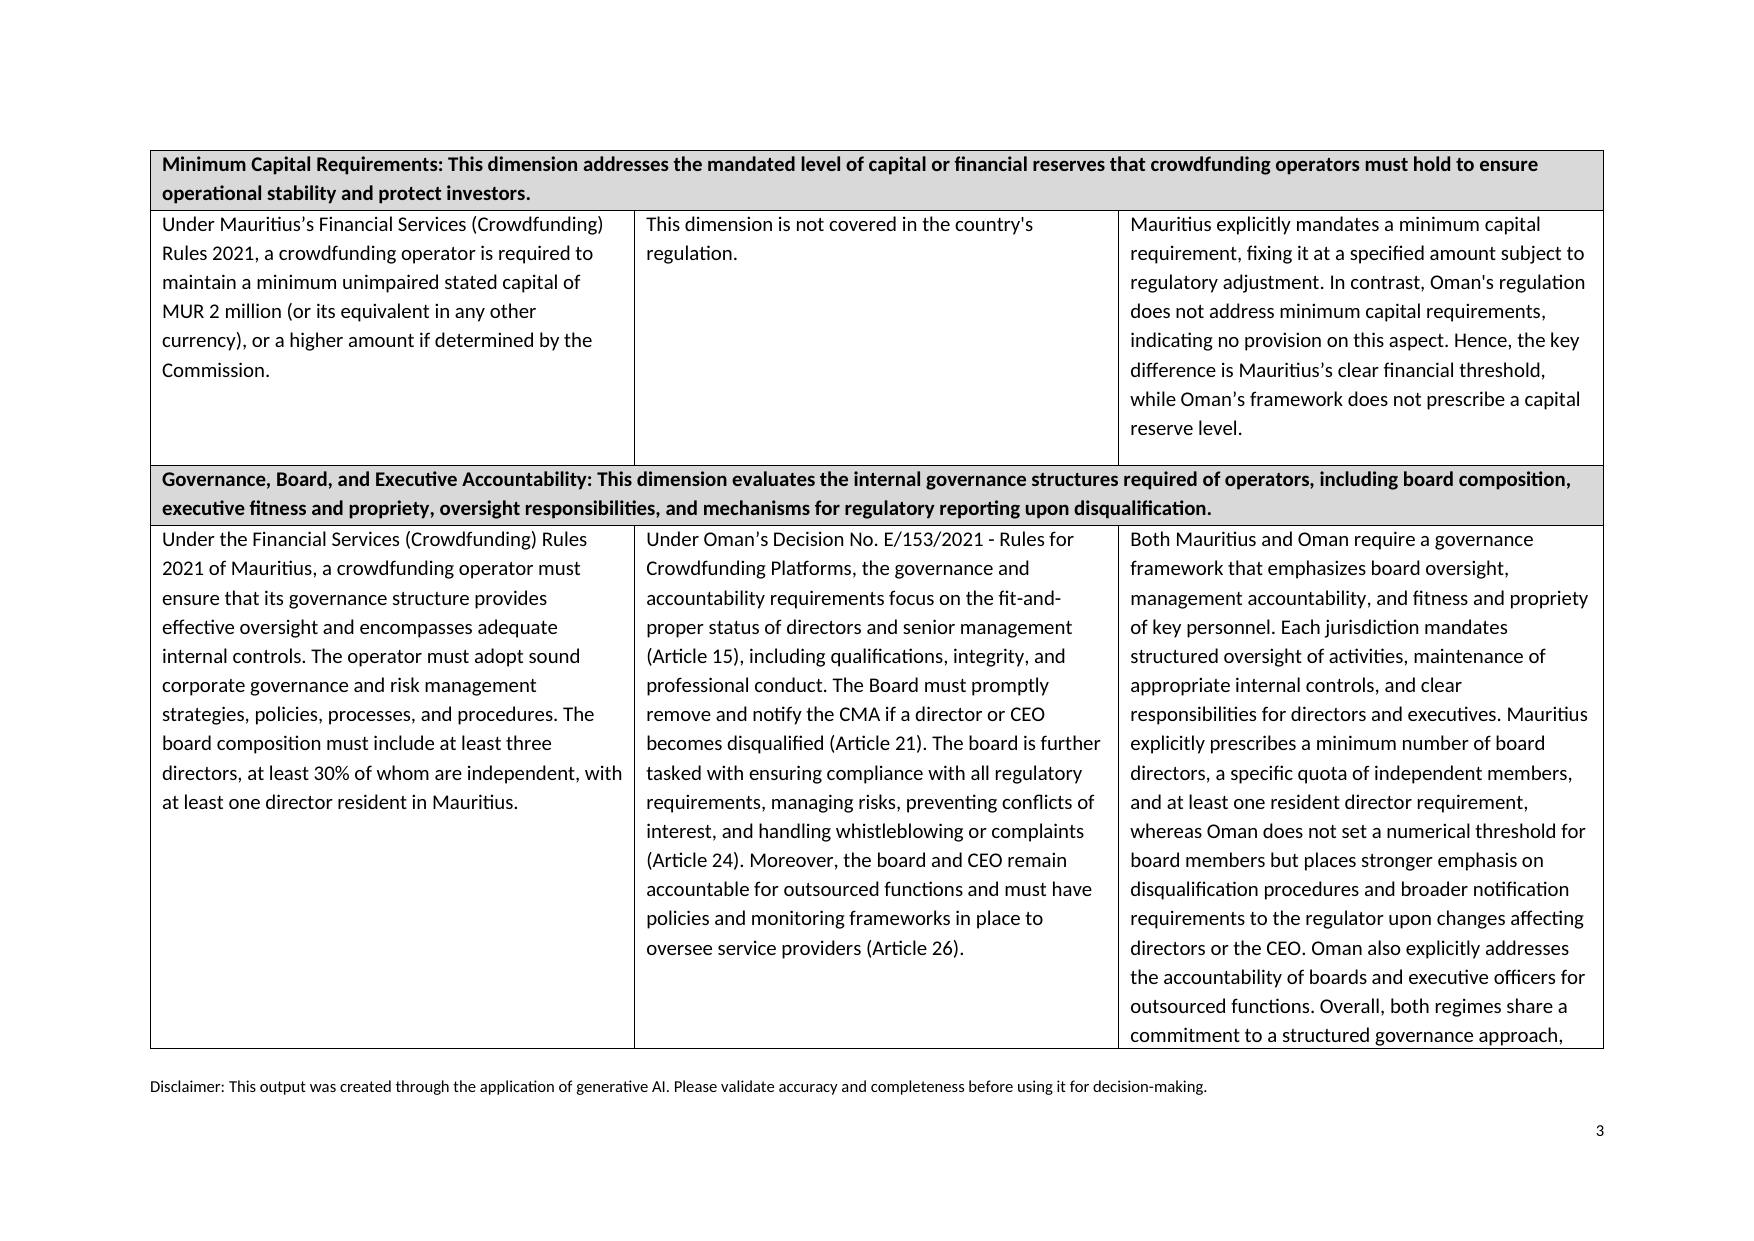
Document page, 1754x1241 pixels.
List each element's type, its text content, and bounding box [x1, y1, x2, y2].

table_cell This dimension is not covered in the country's regulation. [635, 211, 1118, 465]
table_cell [635, 526, 1118, 1048]
table_cell Mauritius explicitly mandates a minimum capital requirement, fixing it at a specified amount subject to regulatory adjustment. In contrast, Oman's regulation does not address minimum capital requirements, indicating no provision on this aspect. Hence, the key difference is Mauritius’s clear financial threshold, while Oman’s framework does not prescribe a capital reserve level. [1119, 211, 1603, 465]
table_cell Governance, Board, and Executive Accountability: This dimension evaluates the internal governance structures required of operators, including board composition, executive fitness and propriety, oversight responsibilities, and mechanisms for regulatory reporting upon disqualification. [151, 466, 1603, 525]
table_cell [151, 526, 634, 1048]
table_cell Minimum Capital Requirements: This dimension addresses the mandated level of capital or financial reserves that crowdfunding operators must hold to ensure operational stability and protect investors. [151, 151, 1603, 210]
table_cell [1119, 526, 1603, 1048]
table_cell Under Mauritius’s Financial Services (Crowdfunding) Rules 2021, a crowdfunding operator is required to maintain a minimum unimpaired stated capital of MUR 2 million (or its equivalent in any other currency), or a higher amount if determined by the Commission. [151, 211, 634, 465]
